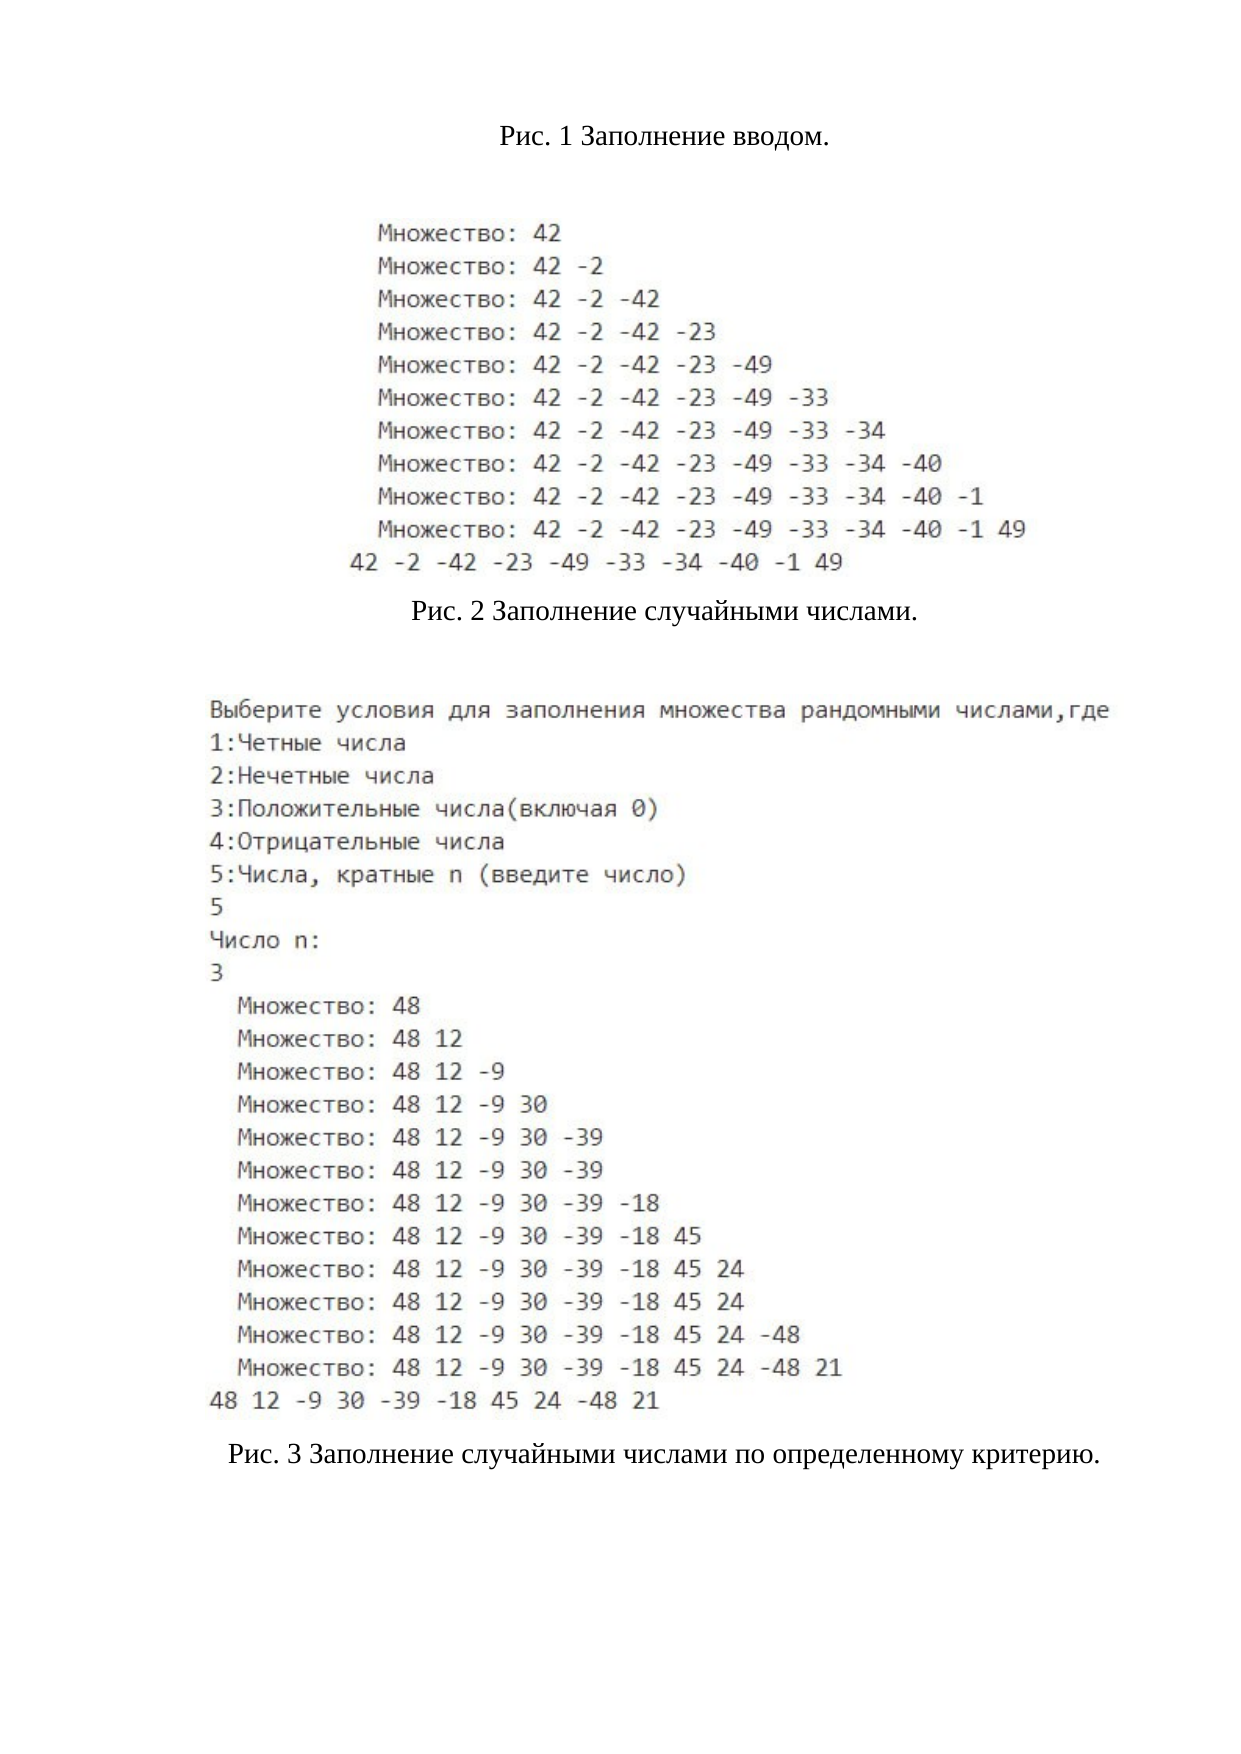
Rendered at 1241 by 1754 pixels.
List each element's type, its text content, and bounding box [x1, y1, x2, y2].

text Рис. 1 Заполнение вводом. [177, 118, 1152, 152]
text Рис. 3 Заполнение случайными числами по определенному критерию. [177, 1436, 1152, 1469]
picture [336, 218, 1067, 577]
text Рис. 2 Заполнение случайными числами. [177, 593, 1152, 627]
picture [205, 694, 1124, 1420]
